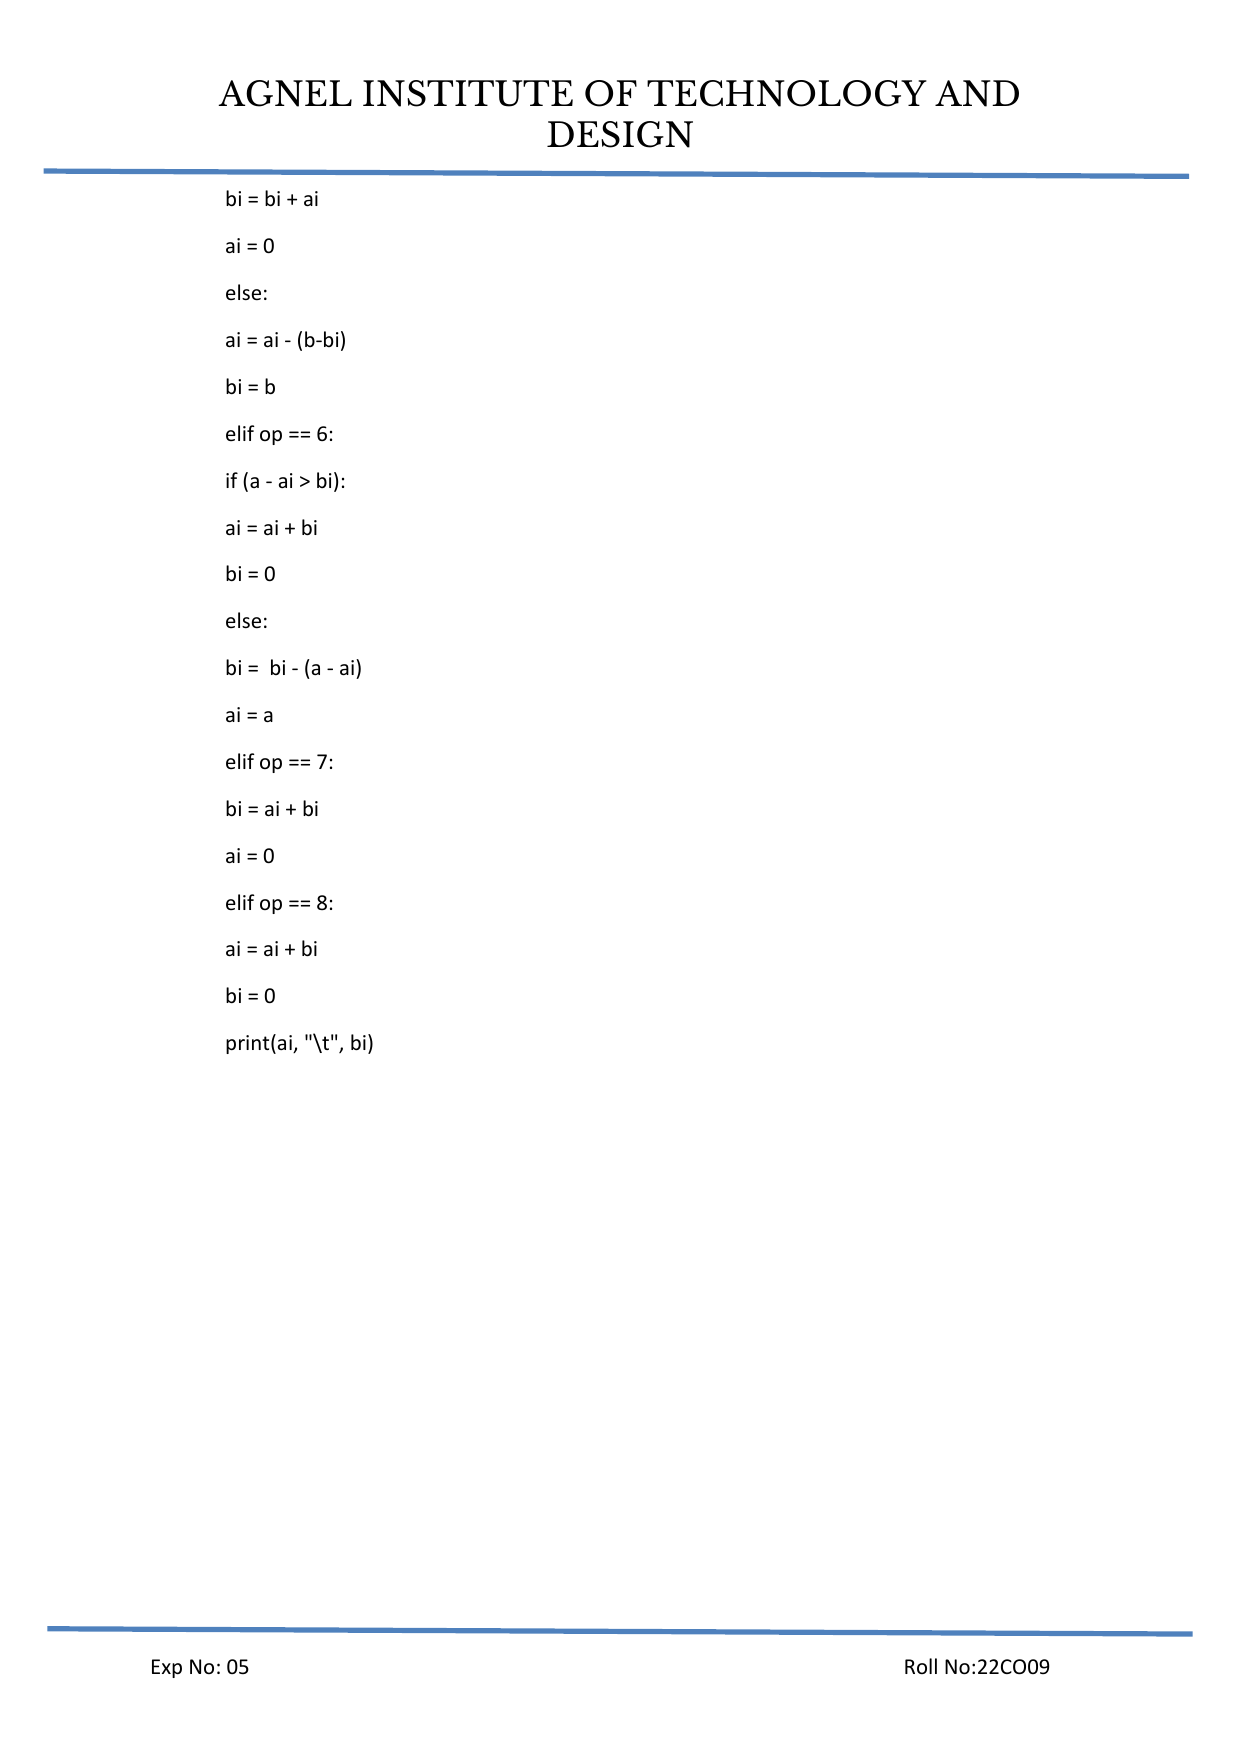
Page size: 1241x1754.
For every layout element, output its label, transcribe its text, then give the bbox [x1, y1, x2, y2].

text bi = bi + ai [150, 184, 1090, 212]
text ai = ai + bi [150, 513, 1090, 541]
text ai = a [150, 700, 1090, 728]
text else: [150, 278, 1090, 306]
text else: [150, 606, 1090, 634]
text ai = ai - (b-bi) [150, 325, 1090, 353]
text elif op == 6: [150, 419, 1090, 447]
text elif op == 7: [150, 747, 1090, 775]
text print(ai, "\t", bi) [150, 1028, 1090, 1086]
text ai = ai + bi [150, 934, 1090, 962]
text bi = 0 [150, 559, 1090, 587]
text bi = bi - (a - ai) [150, 653, 1090, 681]
text bi = 0 [150, 981, 1090, 1009]
text ai = 0 [150, 231, 1090, 259]
text bi = ai + bi [150, 794, 1090, 822]
text if (a - ai > bi): [150, 466, 1090, 494]
text ai = 0 [150, 841, 1090, 869]
text bi = b [150, 372, 1090, 400]
text elif op == 8: [150, 888, 1090, 916]
